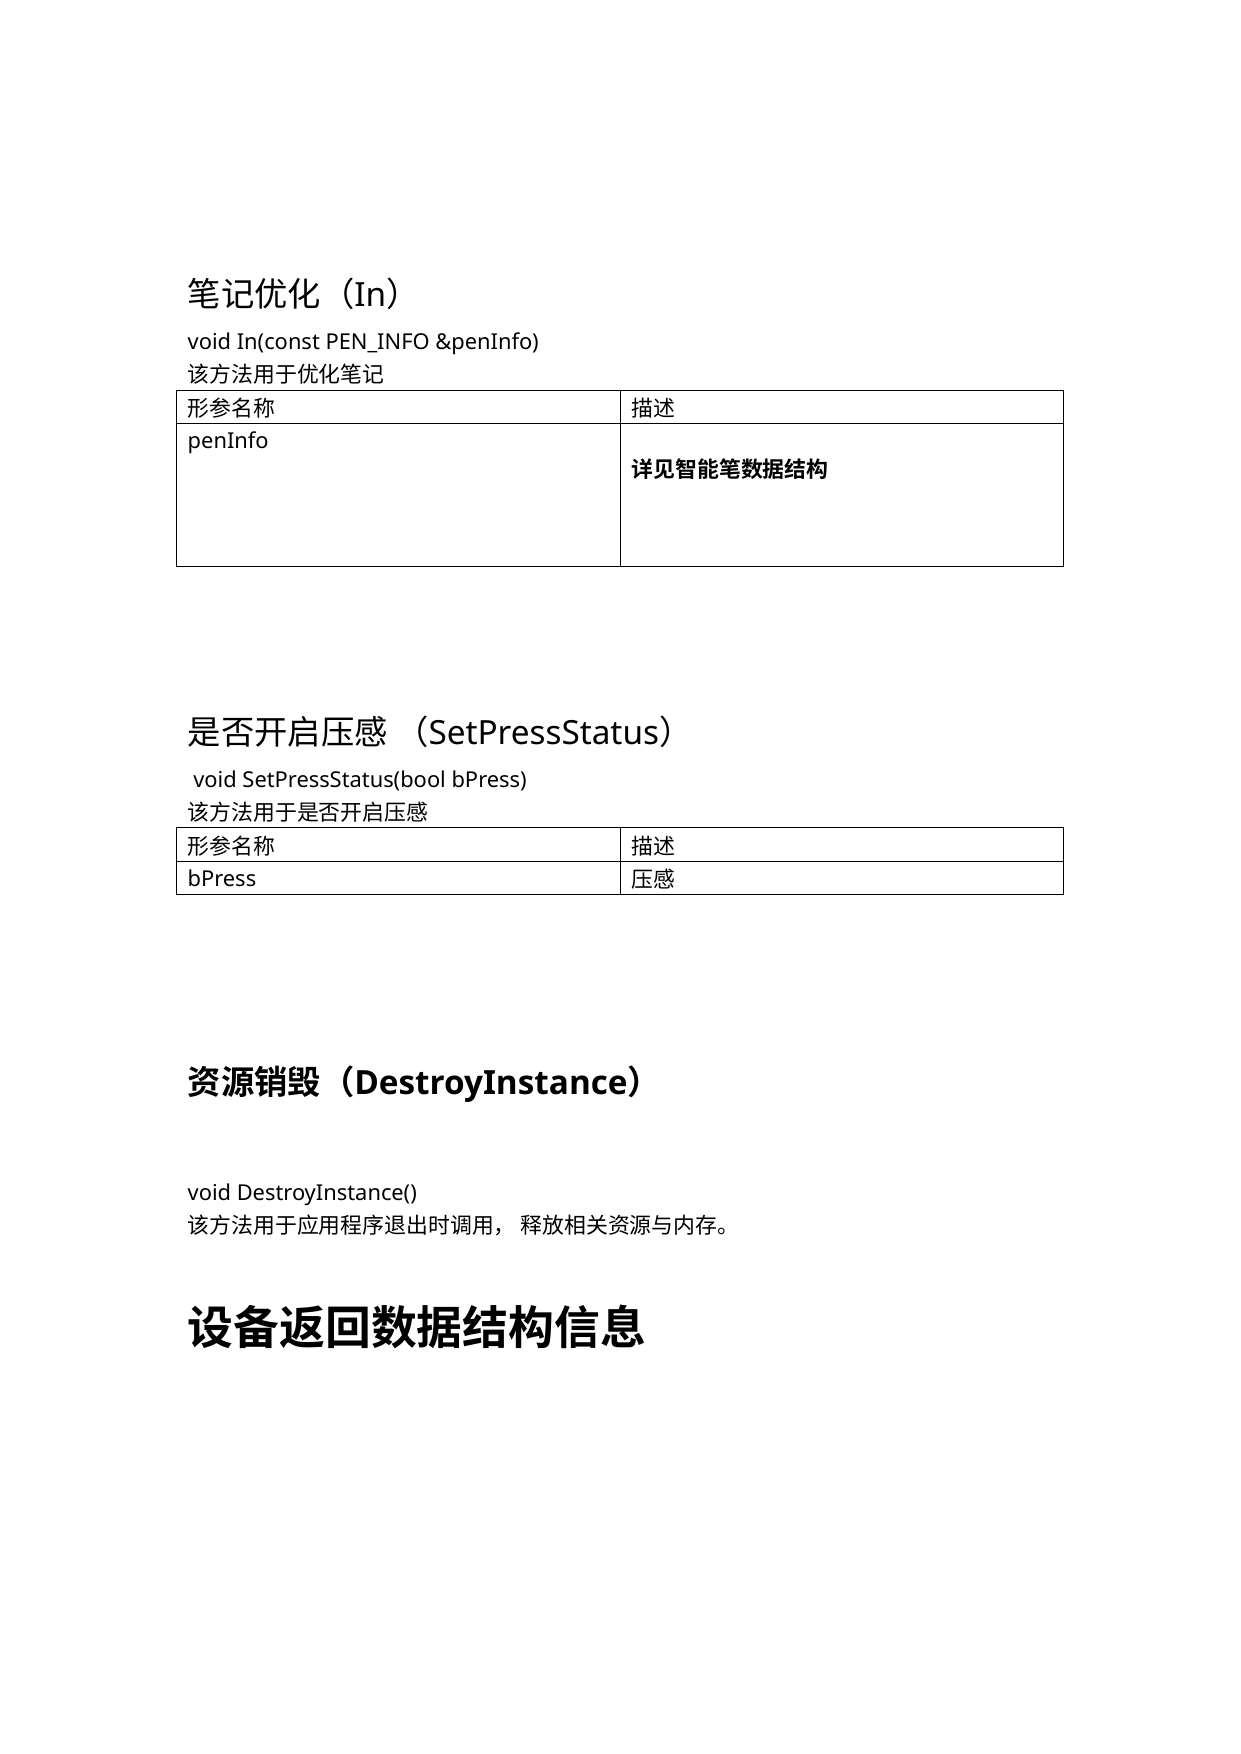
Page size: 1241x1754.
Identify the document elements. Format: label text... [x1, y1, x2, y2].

text 该方法用于应用程序退出时调用， 释放相关资源与内存。 [187, 1208, 1053, 1240]
text 笔记优化（In） [187, 259, 1053, 324]
text 该方法用于优化笔记 [187, 357, 1053, 389]
subtitle 设备返回数据结构信息 [187, 1276, 1053, 1373]
table_cell 详见智能笔数据结构 [621, 424, 1063, 566]
text void SetPressStatus(bool bPress) [187, 762, 1053, 795]
text 是否开启压感 （SetPressStatus） [187, 697, 1053, 762]
table_cell 压感 [621, 862, 1063, 894]
table_cell penInfo [177, 424, 620, 566]
text 该方法用于是否开启压感 [187, 795, 1053, 827]
table_header 描述 [621, 828, 1063, 861]
text void In(const PEN_INFO &penInfo) [187, 324, 1053, 357]
table_header 形参名称 [177, 828, 620, 861]
table_header 形参名称 [177, 391, 620, 423]
subtitle 资源销毁（DestroyInstance） [187, 1048, 1053, 1113]
table_cell bPress [177, 862, 620, 894]
text void DestroyInstance() [187, 1175, 1053, 1208]
table_header 描述 [621, 391, 1063, 423]
